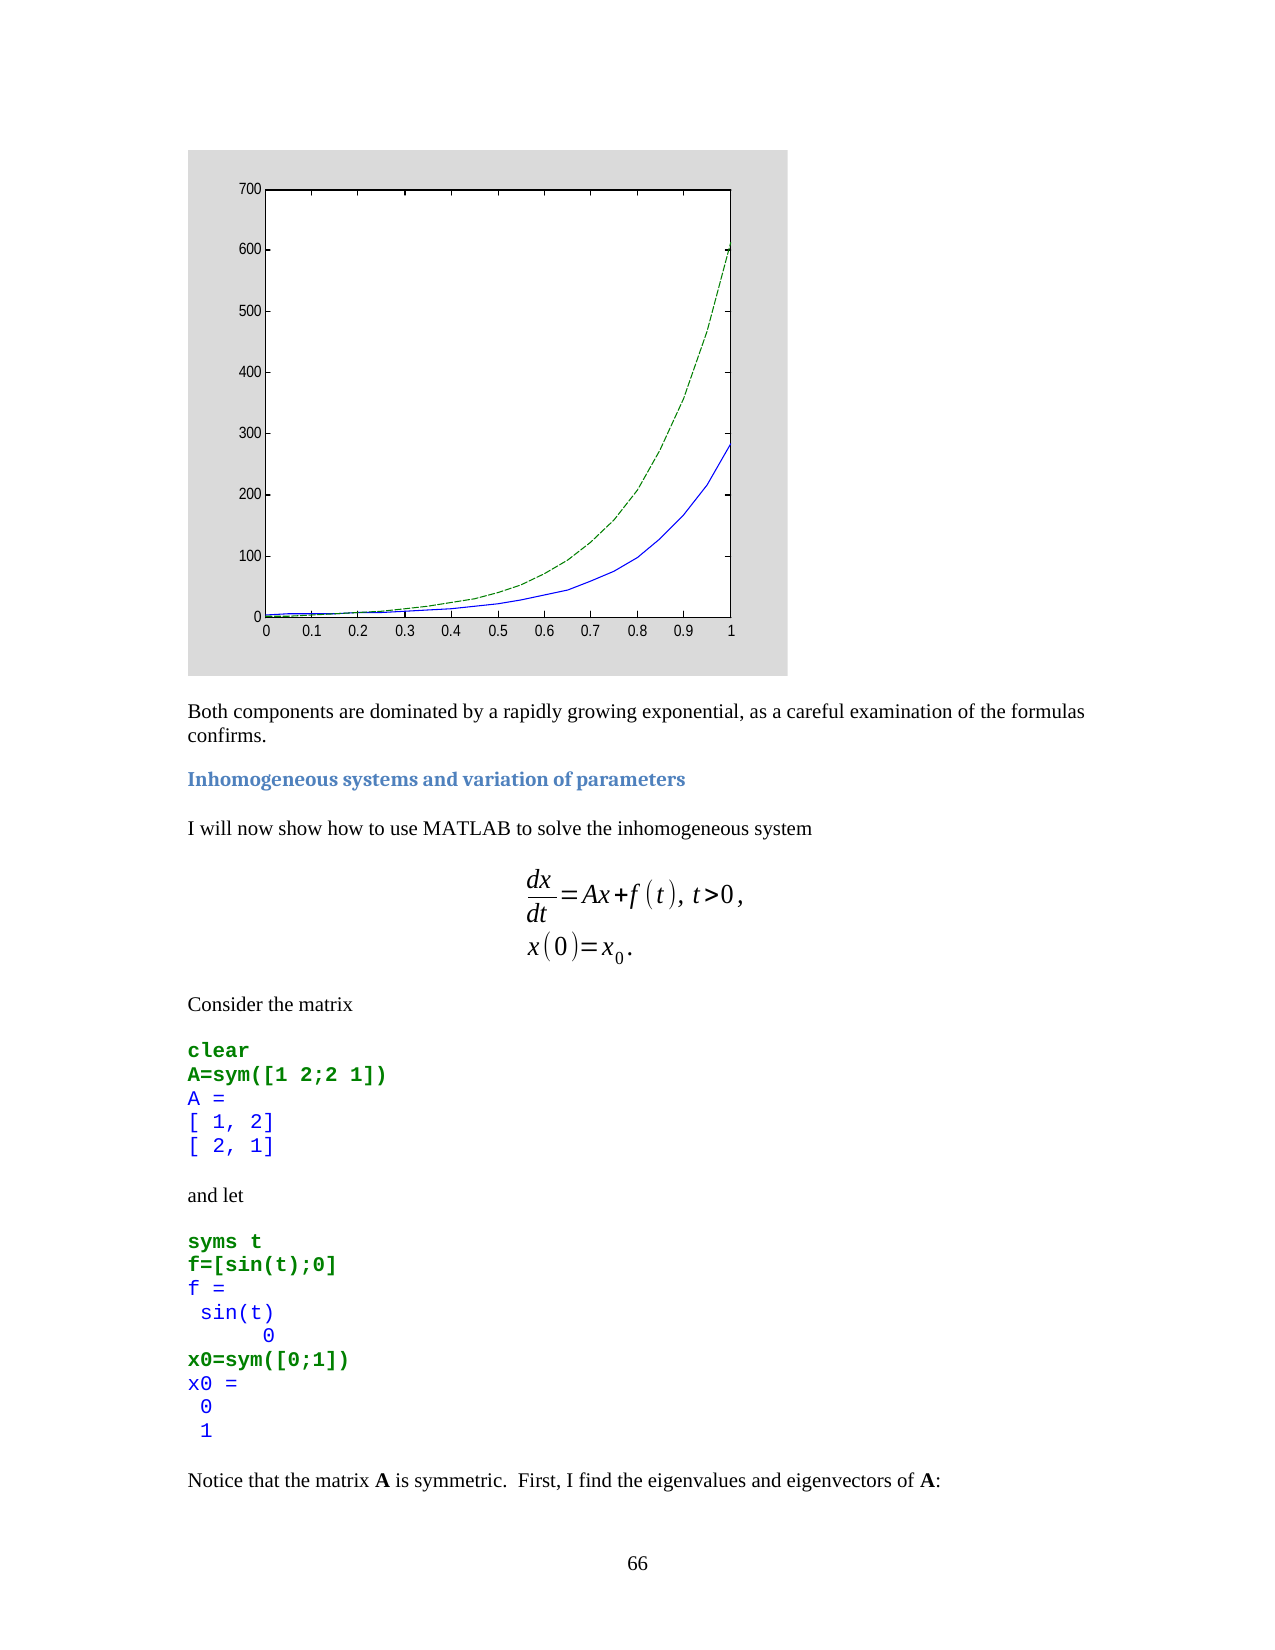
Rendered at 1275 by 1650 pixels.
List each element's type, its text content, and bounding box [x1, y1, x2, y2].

text [ 2, 1] [187, 1135, 1087, 1158]
text x0=sym([0;1]) [187, 1349, 1087, 1373]
text 0 [187, 1325, 1087, 1349]
text x0 = [187, 1373, 1087, 1396]
text f = [187, 1278, 1087, 1302]
text A = [187, 1088, 1087, 1111]
text Both components are dominated by a rapidly growing exponential, as a careful examination of the formulas confirms. [187, 699, 1087, 747]
text clear [187, 1040, 1087, 1064]
text and let [187, 1183, 1087, 1207]
text I will now show how to use MATLAB to solve the inhomogeneous system [187, 816, 1087, 840]
text [ 1, 2] [187, 1111, 1087, 1135]
text 1 [187, 1420, 1087, 1443]
text Consider the matrix [187, 992, 1087, 1016]
text Notice that the matrix A is symmetric. First, I find the eigenvalues and eigenvectors of A: [187, 1468, 1087, 1492]
text A=sym([1 2;2 1]) [187, 1064, 1087, 1088]
text 0 [187, 1396, 1087, 1420]
text syms t [187, 1231, 1087, 1254]
text sin(t) [187, 1302, 1087, 1325]
subtitle Inhomogeneous systems and variation of parameters [187, 768, 1087, 792]
text f=[sin(t);0] [187, 1254, 1087, 1278]
